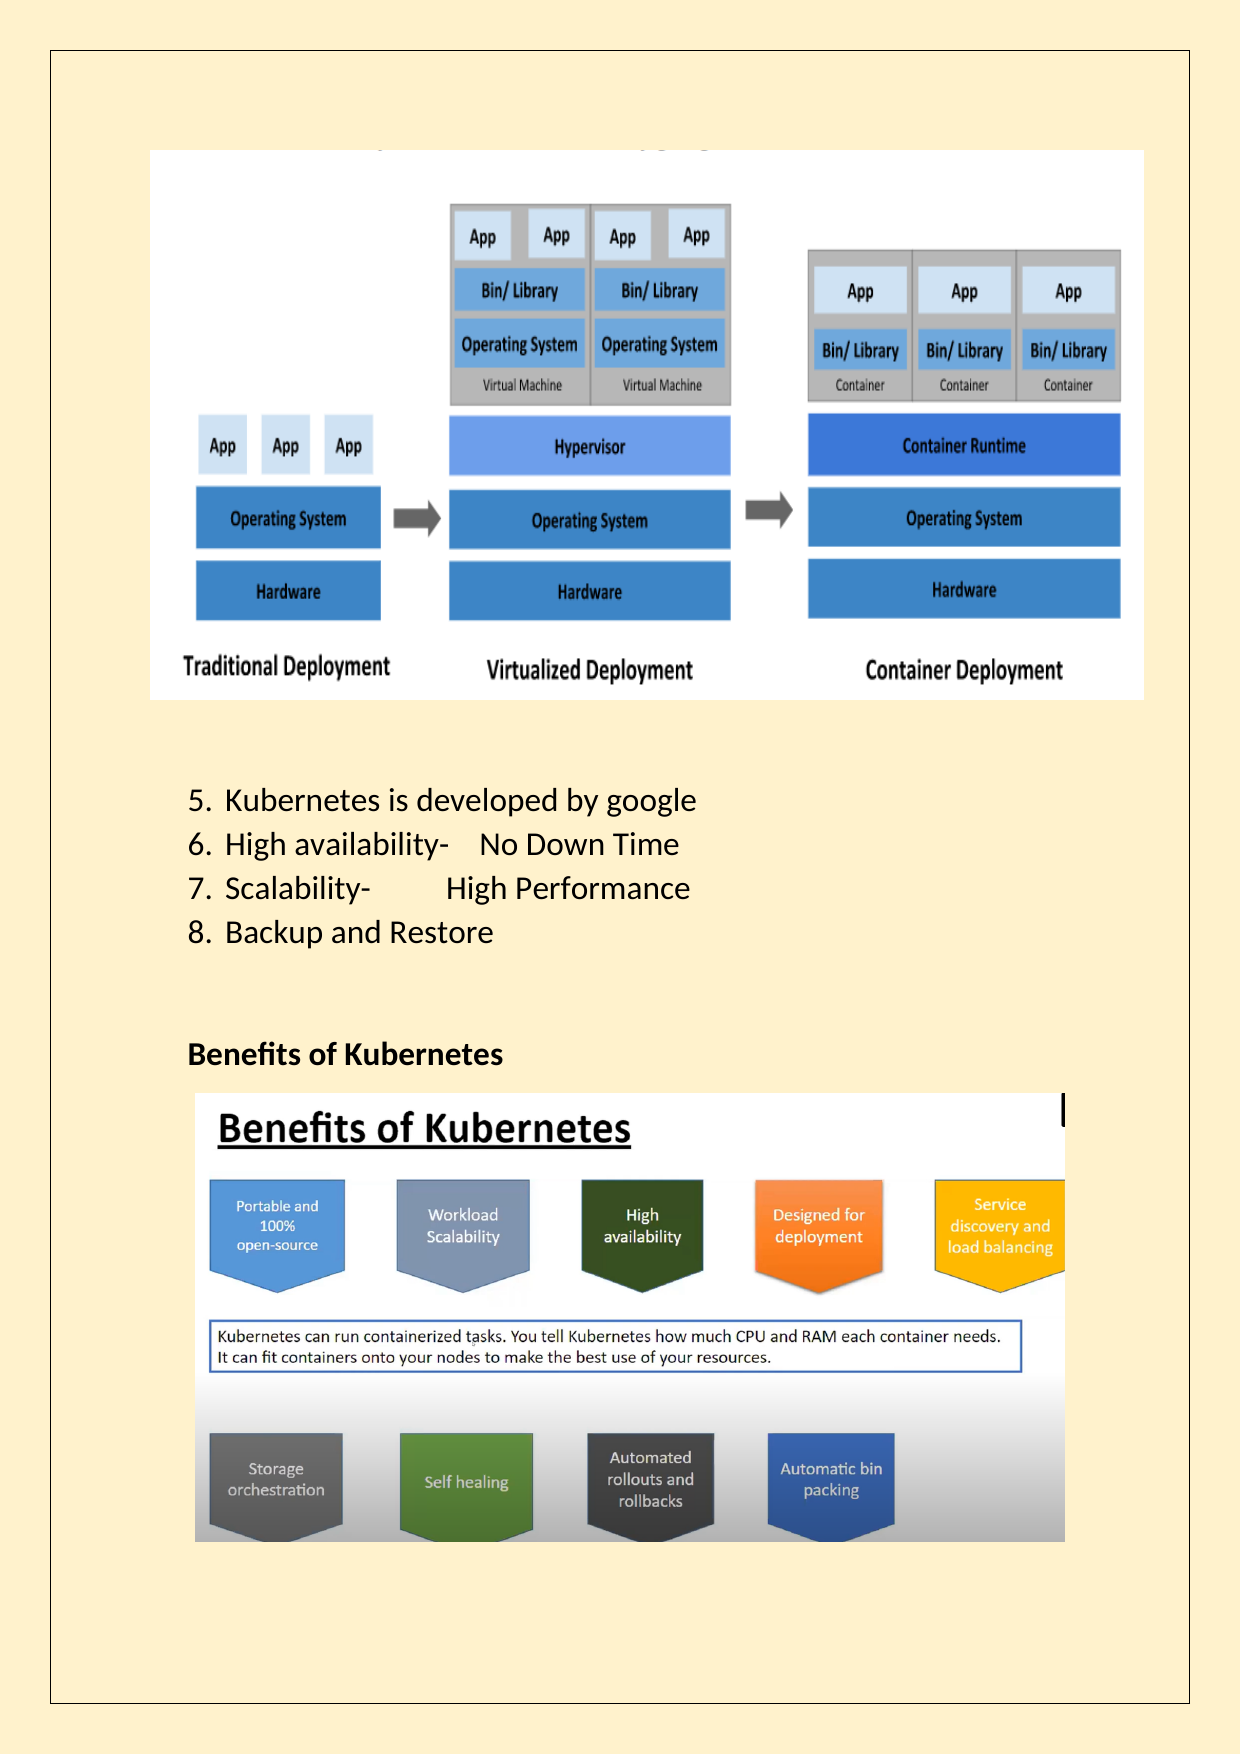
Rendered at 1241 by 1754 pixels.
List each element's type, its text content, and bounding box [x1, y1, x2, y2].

picture [195, 1093, 1065, 1542]
list Scalability- High Performance [187, 867, 1090, 908]
list Backup and Restore [187, 911, 1090, 952]
text Benefits of Kubernetes [187, 1033, 1090, 1073]
picture [150, 150, 1144, 700]
list Kubernetes is developed by google [187, 779, 1090, 820]
list High availability- No Down Time [187, 823, 1090, 864]
